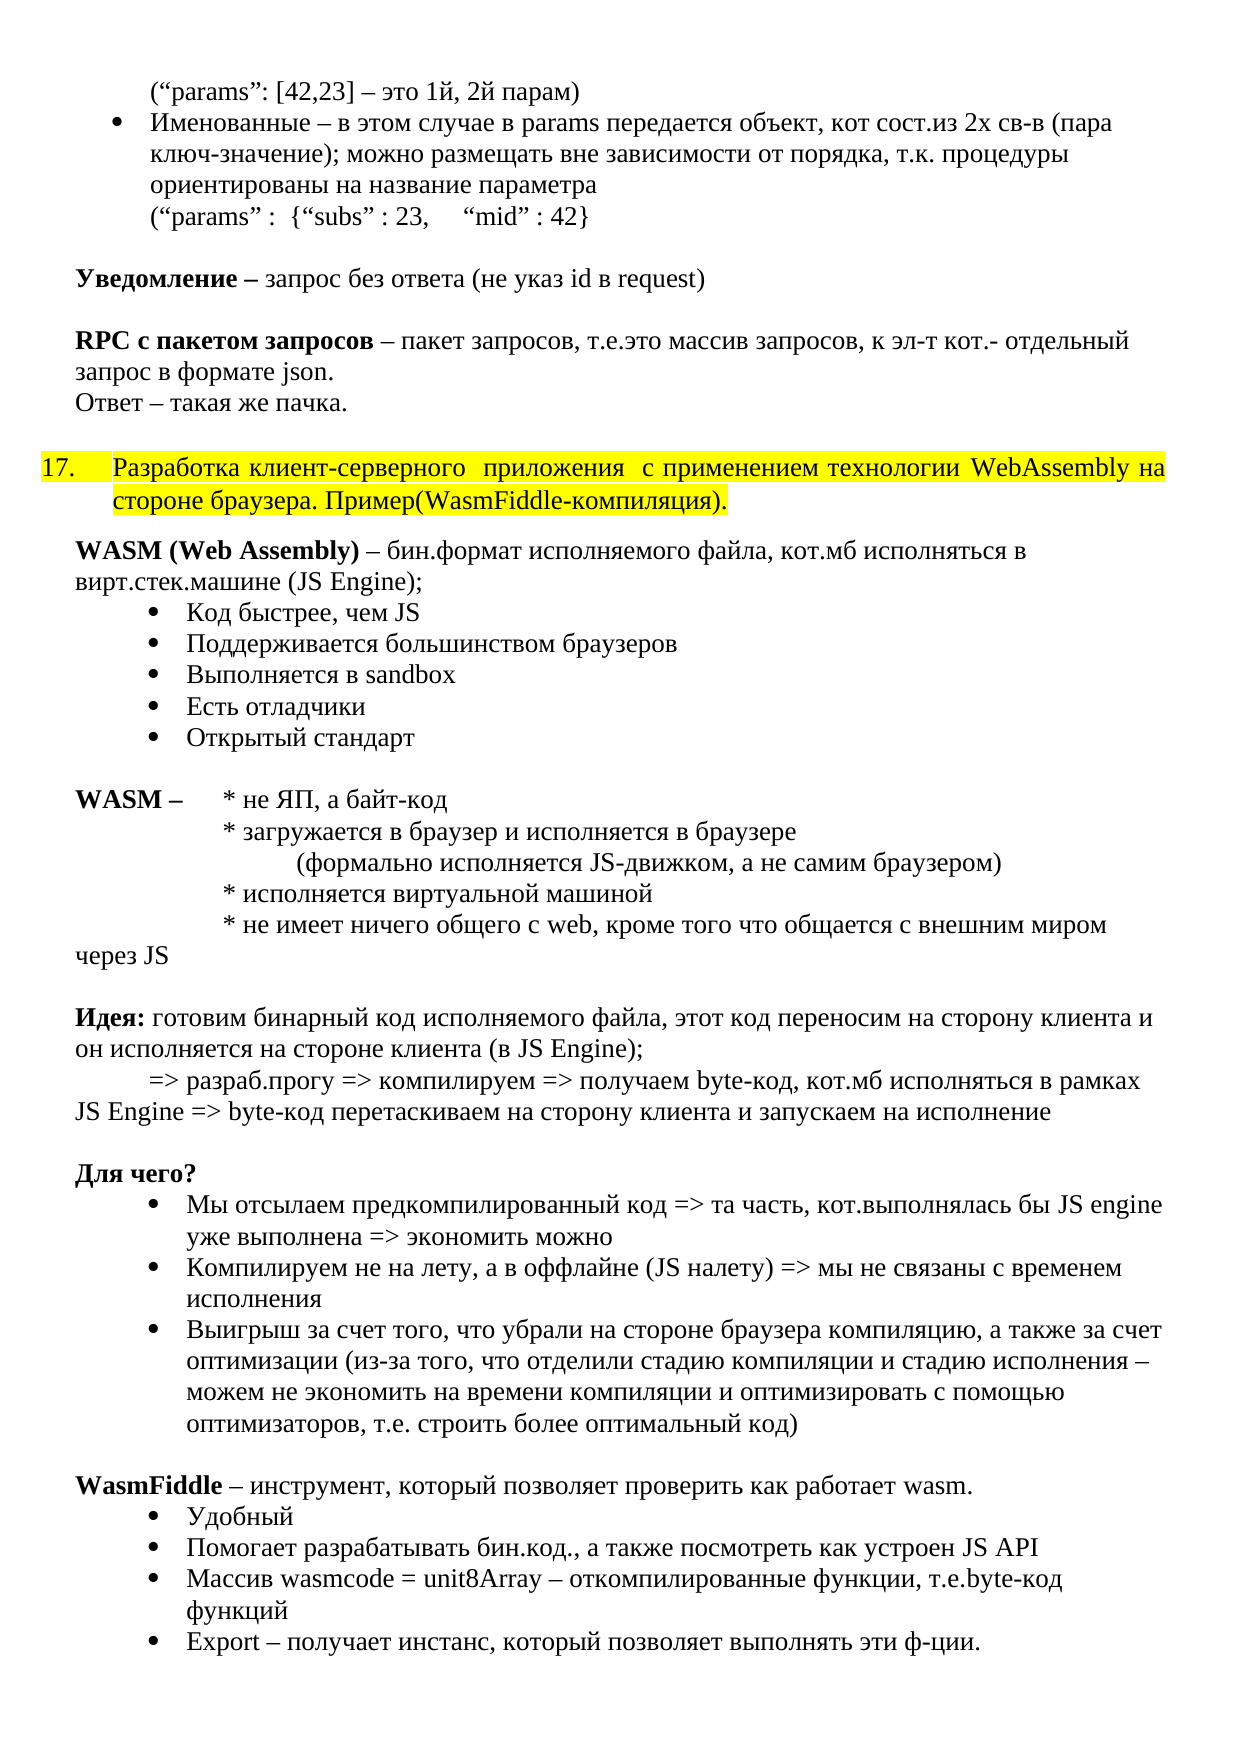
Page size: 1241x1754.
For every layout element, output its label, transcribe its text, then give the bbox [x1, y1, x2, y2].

text Уведомление – запрос без ответа (не указ id в request) [75, 262, 1165, 293]
text RPC с пакетом запросов – пакет запросов, т.е.это массив запросов, к эл-т кот.- отдельный запрос в формате json. [75, 324, 1165, 387]
list Компилируем не на лету, а в оффлайне (JS налету) => мы не связаны с временем исполнения [148, 1251, 1165, 1313]
text Идея: готовим бинарный код исполняемого файла, этот код переносим на сторону клиента и он исполняется на стороне клиента (в JS Engine); [75, 1001, 1165, 1064]
list Именованные – в этом случае в params передается объект, кот сост.из 2х св-в (пара ключ-значение); можно размещать вне зависимости от порядка, т.к. процедуры ориентированы на название параметра [112, 106, 1165, 200]
text WASM – * не ЯП, а байт-код [75, 783, 1165, 814]
text WasmFiddle – инструмент, который позволяет проверить как работает wasm. [75, 1469, 1165, 1500]
text Ответ – такая же пачка. [75, 387, 1165, 418]
list Помогает разрабатывать бин.код., а также посмотреть как устроен JS API [148, 1531, 1165, 1563]
list Код быстрее, чем JS [148, 596, 1165, 627]
list Выигрыш за счет того, что убрали на стороне браузера компиляцию, а также за счет оптимизации (из-за того, что отделили стадию компиляции и стадию исполнения – можем не экономить на времени компиляции и оптимизировать с помощью оптимизаторов, т.е. строить более оптимальный код) [148, 1313, 1165, 1438]
text * исполняется виртуальной машиной [75, 877, 1165, 908]
text => разраб.прогу => компилируем => получаем byte-код, кот.мб исполняться в рамках JS Engine => byte-код перетаскиваем на сторону клиента и запускаем на исполнение [75, 1064, 1165, 1126]
text Для чего? [75, 1157, 1165, 1188]
list (“params” : {“subs” : 23, “mid” : 42} [150, 200, 1165, 231]
list (“params”: [42,23] – это 1й, 2й парам) [150, 75, 1165, 106]
list Мы отсылаем предкомпилированный код => та часть, кот.выполнялась бы JS engine уже выполнена => экономить можно [148, 1188, 1165, 1251]
list Поддерживается большинством браузеров [148, 627, 1165, 658]
list Разработка клиент-серверного приложения с применением технологии WebAssembly на стороне браузера. Пример(WasmFiddle-компиляция). [75, 451, 1165, 515]
list Открытый стандарт [148, 721, 1165, 752]
list Массив wasmcode = unit8Array – откомпилированные функции, т.е.byte-код функций [148, 1563, 1165, 1625]
list Есть отладчики [148, 690, 1165, 721]
text * не имеет ничего общего с web, кроме того что общается с внешним миром через JS [75, 908, 1165, 970]
list Export – получает инстанс, который позволяет выполнять эти ф-ции. [148, 1625, 1165, 1656]
list Удобный [148, 1500, 1165, 1531]
text (формально исполняется JS-движком, а не самим браузером) [75, 846, 1165, 877]
text WASM (Web Assembly) – бин.формат исполняемого файла, кот.мб исполняться в вирт.стек.машине (JS Engine); [75, 534, 1165, 596]
list Выполняется в sandbox [148, 658, 1165, 690]
text * загружается в браузер и исполняется в браузере [75, 814, 1165, 846]
